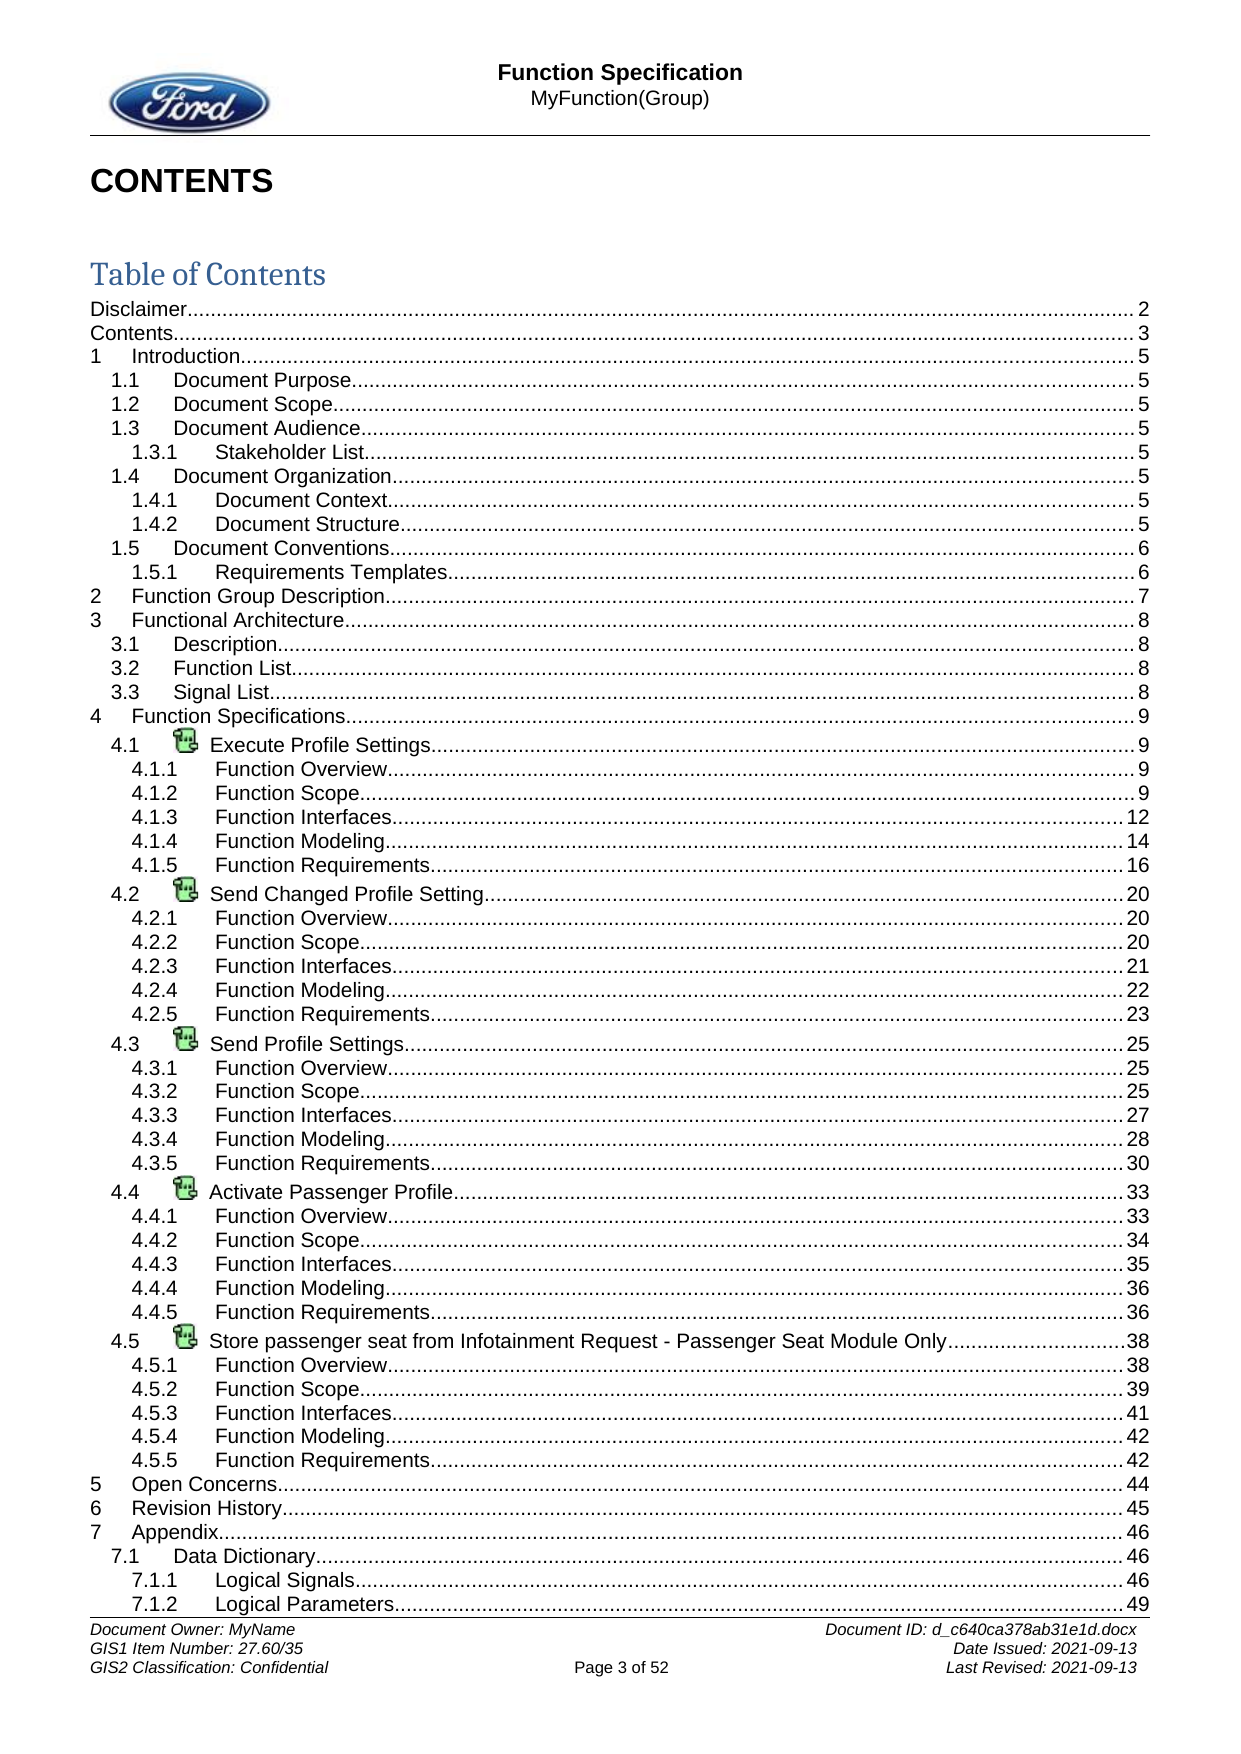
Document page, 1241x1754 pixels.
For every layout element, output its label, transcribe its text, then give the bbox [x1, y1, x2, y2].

picture [173, 727, 199, 753]
subtitle Contents [90, 161, 1150, 200]
picture [173, 1323, 198, 1349]
picture [173, 876, 199, 902]
picture [173, 1175, 198, 1200]
picture [173, 1026, 199, 1051]
picture [89, 53, 290, 154]
